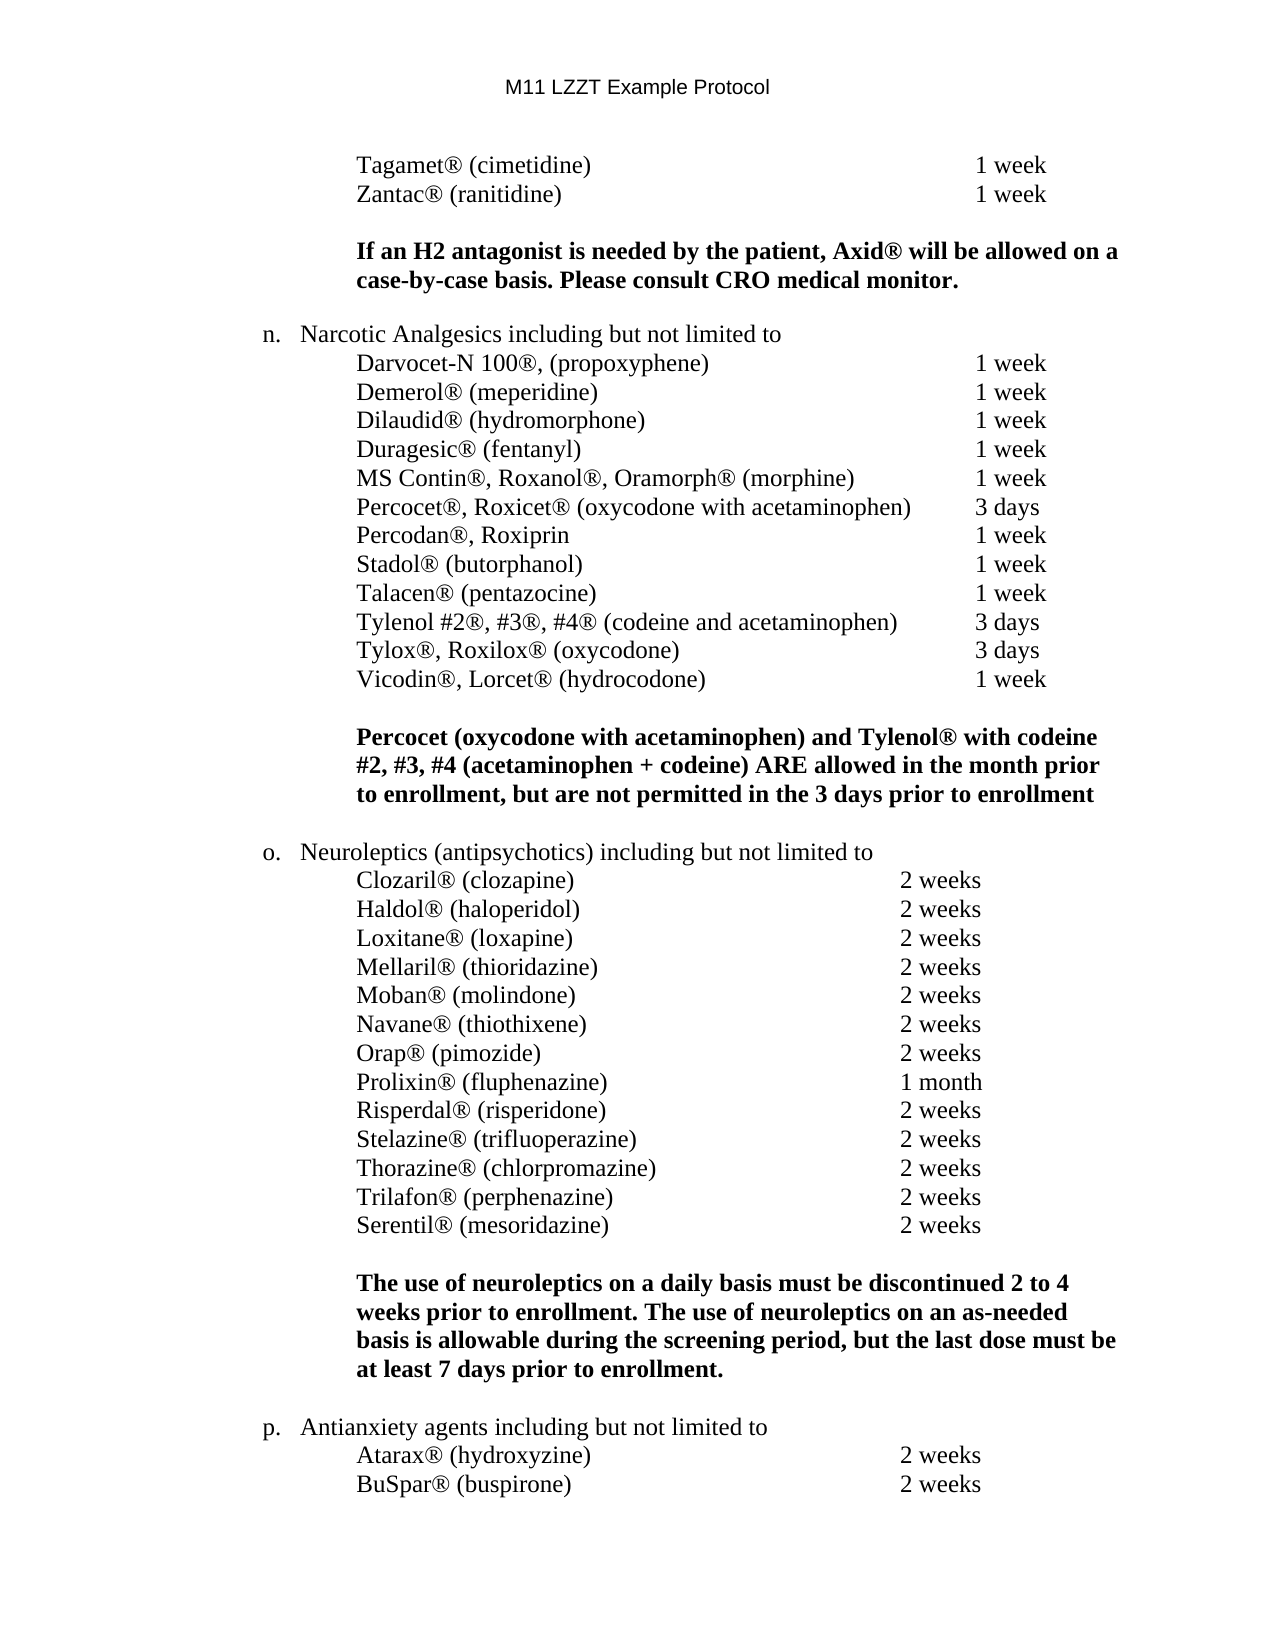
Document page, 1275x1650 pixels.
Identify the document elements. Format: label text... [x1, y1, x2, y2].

list Moban® (molindone) 2 weeks [356, 980, 1125, 1009]
list Duragesic® (fentanyl) 1 week [356, 434, 1125, 463]
list Stadol® (butorphanol) 1 week [356, 549, 1125, 578]
list Risperdal® (risperidone) 2 weeks [356, 1095, 1125, 1124]
list Serentil® (mesoridazine) 2 weeks [356, 1210, 1125, 1239]
list Percodan®, Roxiprin 1 week [356, 520, 1125, 549]
list Antianxiety agents including but not limited to [262, 1412, 1125, 1440]
list Stelazine® (trifluoperazine) 2 weeks [356, 1124, 1125, 1153]
list Thorazine® (chlorpromazine) 2 weeks [356, 1153, 1125, 1182]
list Darvocet-N 100®, (propoxyphene) 1 week [356, 348, 1125, 377]
list Tylox®, Roxilox® (oxycodone) 3 days [356, 635, 1125, 664]
list Zantac® (ranitidine) 1 week [356, 179, 1125, 207]
list Dilaudid® (hydromorphone) 1 week [356, 405, 1125, 434]
list Prolixin® (fluphenazine) 1 month [356, 1067, 1125, 1095]
list Loxitane® (loxapine) 2 weeks [356, 923, 1125, 952]
list Orap® (pimozide) 2 weeks [356, 1038, 1125, 1067]
list Vicodin®, Lorcet® (hydrocodone) 1 week [356, 664, 1125, 693]
list Mellaril® (thioridazine) 2 weeks [356, 952, 1125, 980]
list Trilafon® (perphenazine) 2 weeks [356, 1182, 1125, 1210]
list Tylenol #2®, #3®, #4® (codeine and acetaminophen) 3 days [356, 607, 1125, 635]
list Navane® (thiothixene) 2 weeks [356, 1009, 1125, 1038]
list Neuroleptics (antipsychotics) including but not limited to [262, 837, 1125, 865]
list MS Contin®, Roxanol®, Oramorph® (morphine) 1 week [356, 463, 1125, 492]
list Percocet (oxycodone with acetaminophen) and Tylenol® with codeine #2, #3, #4 (acetaminophen + codeine) ARE allowed in the month prior to enrollment, but are not permitted in the 3 days prior to enrollment [356, 722, 1125, 808]
list Atarax® (hydroxyzine) 2 weeks [356, 1440, 1125, 1469]
list Talacen® (pentazocine) 1 week [356, 578, 1125, 607]
list BuSpar® (buspirone) 2 weeks [356, 1469, 1125, 1498]
list Demerol® (meperidine) 1 week [356, 377, 1125, 405]
list The use of neuroleptics on a daily basis must be discontinued 2 to 4 weeks prior to enrollment. The use of neuroleptics on an as-needed basis is allowable during the screening period, but the last dose must be at least 7 days prior to enrollment. [356, 1268, 1125, 1383]
list Percocet®, Roxicet® (oxycodone with acetaminophen) 3 days [356, 492, 1125, 520]
list Tagamet® (cimetidine) 1 week [356, 150, 1125, 179]
list Haldol® (haloperidol) 2 weeks [356, 894, 1125, 923]
list Clozaril® (clozapine) 2 weeks [356, 865, 1125, 894]
list Narcotic Analgesics including but not limited to [262, 319, 1125, 348]
list If an H2 antagonist is needed by the patient, Axid® will be allowed on a case-by-case basis. Please consult CRO medical monitor. [356, 236, 1125, 294]
